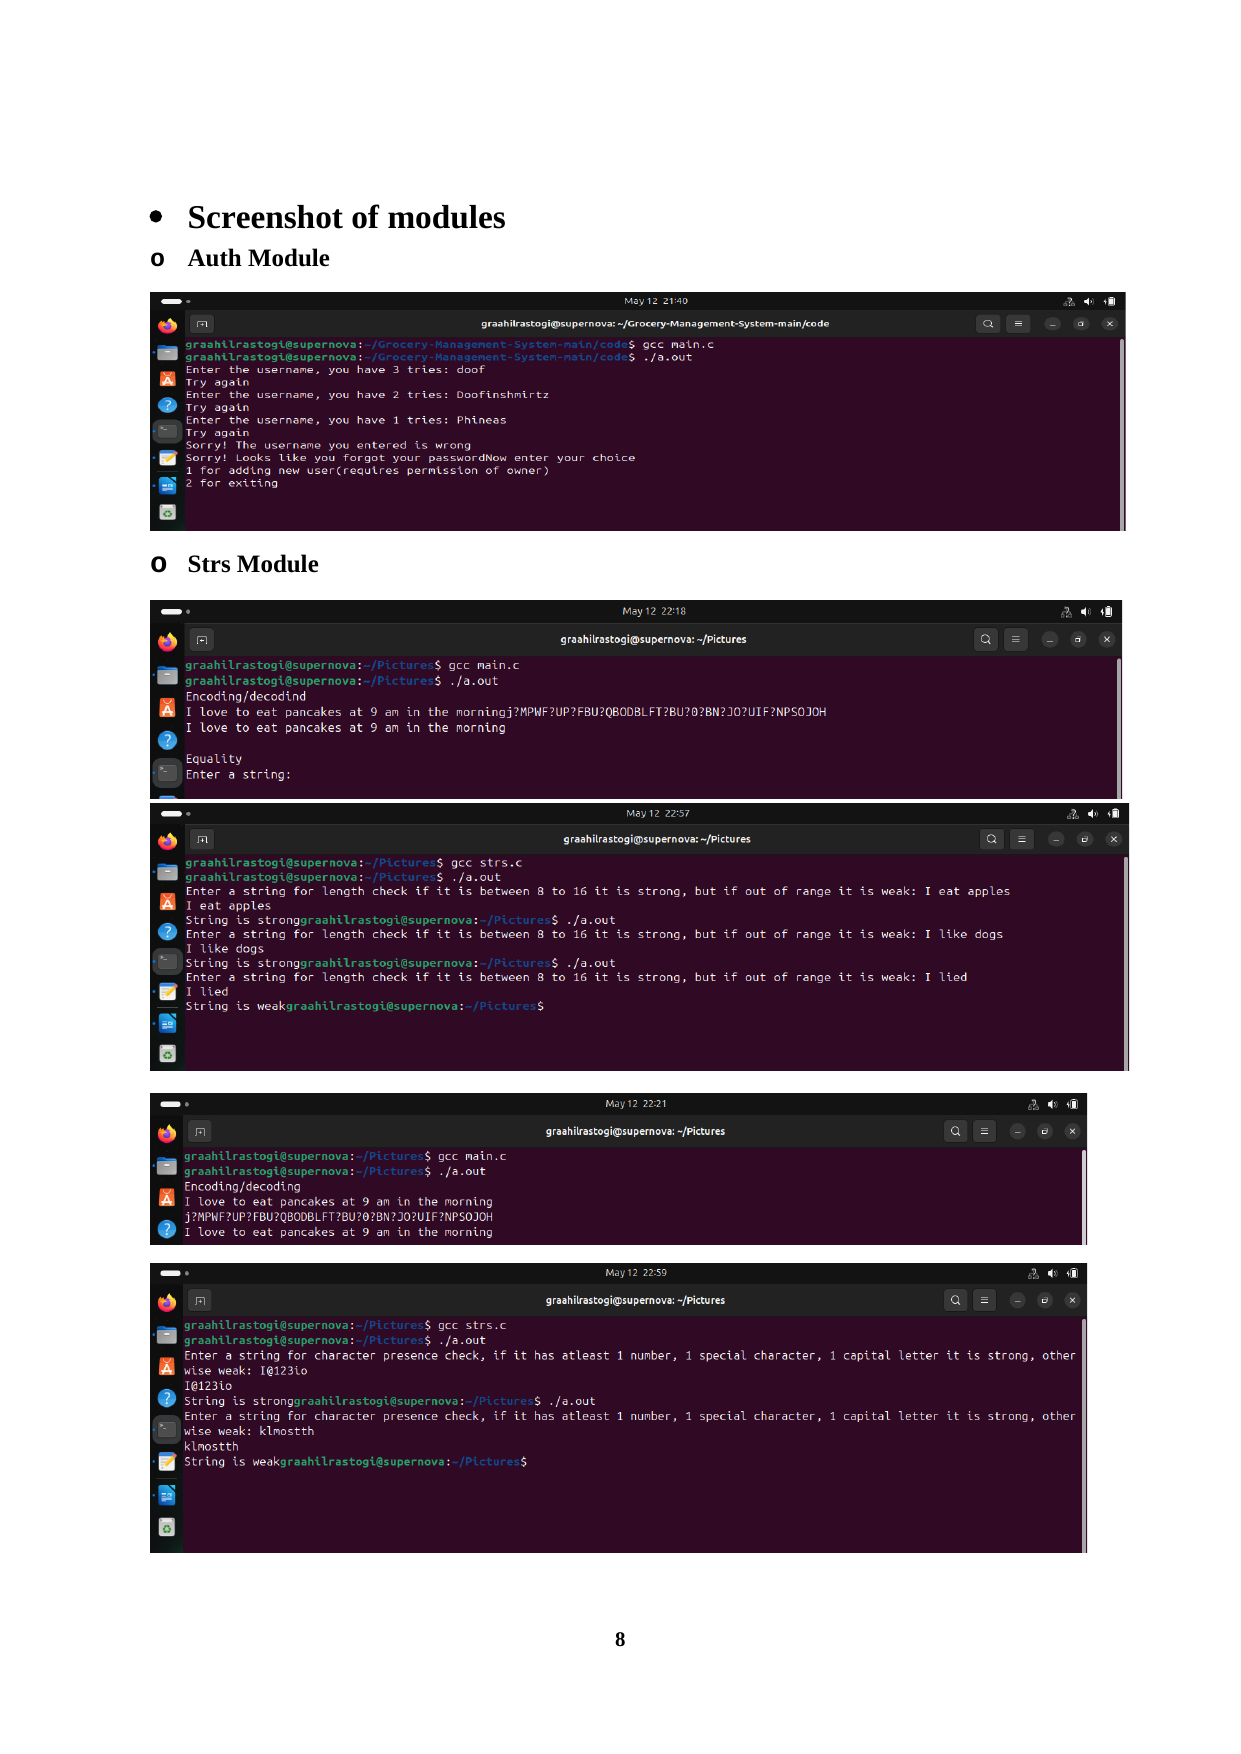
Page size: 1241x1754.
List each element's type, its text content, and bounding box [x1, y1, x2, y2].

picture [150, 600, 1123, 799]
picture [150, 1263, 1088, 1553]
list Screenshot of modules [150, 197, 1090, 235]
list Auth Module [150, 243, 1090, 274]
list Strs Module [150, 548, 1090, 581]
picture [150, 292, 1126, 531]
picture [150, 1093, 1088, 1245]
picture [150, 803, 1130, 1071]
